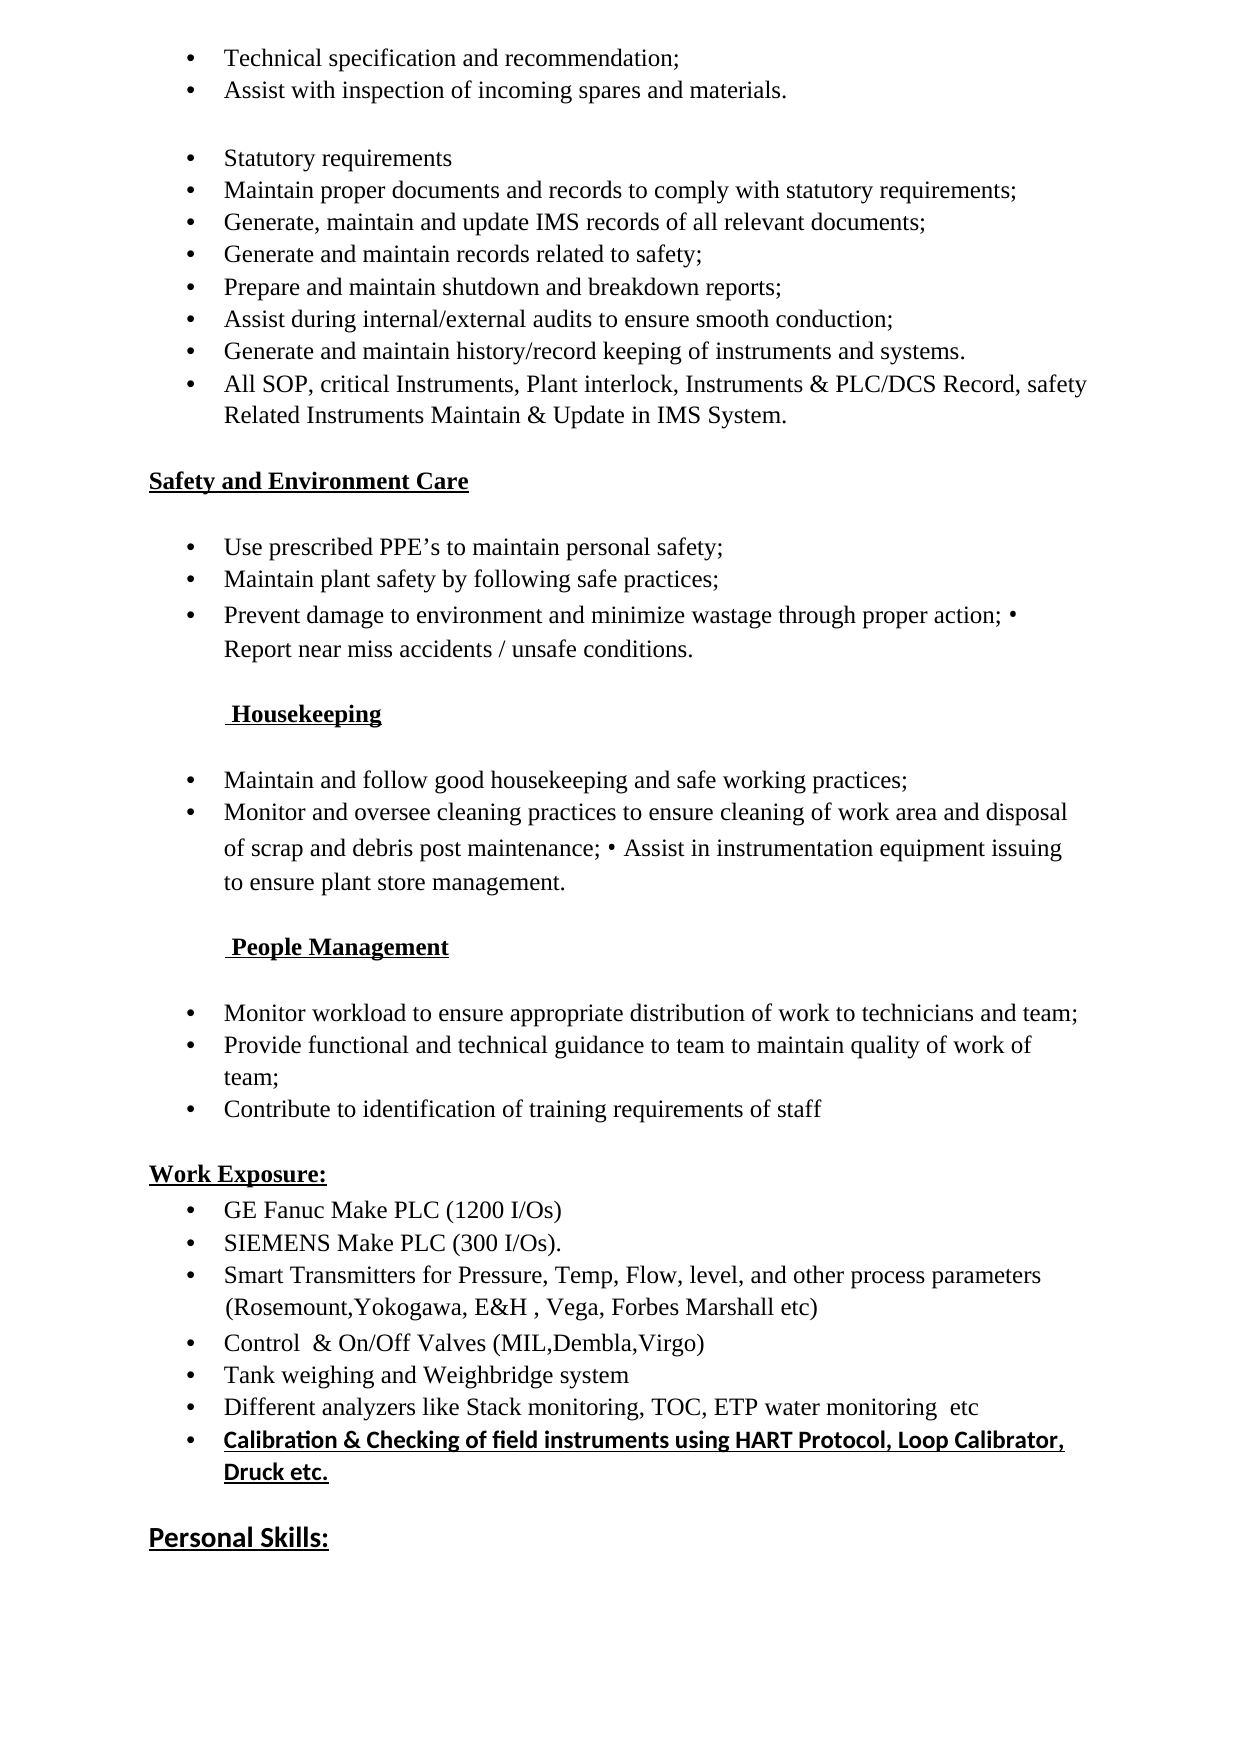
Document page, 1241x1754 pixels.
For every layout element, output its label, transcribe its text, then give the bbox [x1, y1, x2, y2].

list GE Fanuc Make PLC (1200 I/Os) [186, 1195, 1090, 1224]
list Tank weighing and Weighbridge system [186, 1360, 1090, 1389]
list Statutory requirements [186, 143, 1090, 171]
list Prevent damage to environment and minimize wastage through proper action; • Report near miss accidents / unsafe conditions. [186, 597, 1090, 662]
subtitle People Management [225, 932, 1090, 960]
list SIEMENS Make PLC (300 I/Os). [186, 1227, 1090, 1256]
list Use prescribed PPE’s to maintain personal safety; [186, 532, 1090, 561]
list Control & On/Off Valves (MIL,Dembla,Virgo) [186, 1328, 1090, 1357]
list Monitor and oversee cleaning practices to ensure cleaning of work area and disposal of scrap and debris post maintenance; • Assist in instrumentation equipment issuing to ensure plant store management. [186, 797, 1079, 895]
text (Rosemount,Yokogawa, E&H , Vega, Forbes Marshall etc) [225, 1292, 1090, 1321]
list Generate and maintain records related to safety; [186, 239, 1090, 268]
list Monitor workload to ensure appropriate distribution of work to technicians and team; [186, 998, 1090, 1026]
list Smart Transmitters for Pressure, Temp, Flow, level, and other process parameters [186, 1260, 1090, 1289]
list Assist with inspection of incoming spares and materials. [186, 76, 1090, 104]
list Provide functional and technical guidance to team to maintain quality of work of team; [186, 1030, 1090, 1091]
list Assist during internal/external audits to ensure smooth conduction; [186, 304, 1090, 333]
list Technical specification and recommendation; [186, 43, 1090, 72]
list Generate, maintain and update IMS records of all relevant documents; [186, 207, 1090, 236]
list Maintain proper documents and records to comply with statutory requirements; [186, 175, 1090, 204]
list Maintain plant safety by following safe practices; [186, 564, 1090, 593]
text Personal Skills: [148, 1519, 1090, 1555]
subtitle Housekeeping [225, 699, 1090, 727]
text Work Exposure: [148, 1159, 1090, 1188]
list Prepare and maintain shutdown and breakdown reports; [186, 272, 1090, 301]
subtitle Safety and Environment Care [148, 466, 1090, 495]
list Calibration & Checking of field instruments using HART Protocol, Loop Calibrator, Druck etc. [186, 1424, 1090, 1487]
list Contribute to identification of training requirements of staff [186, 1094, 1090, 1123]
list All SOP, critical Instruments, Plant interlock, Instruments & PLC/DCS Record, safety Related Instruments Maintain & Update in IMS System. [186, 369, 1090, 429]
list Generate and maintain history/record keeping of instruments and systems. [186, 336, 1090, 365]
list Different analyzers like Stack monitoring, TOC, ETP water monitoring etc [186, 1392, 1090, 1421]
list Maintain and follow good housekeeping and safe working practices; [186, 765, 1079, 793]
